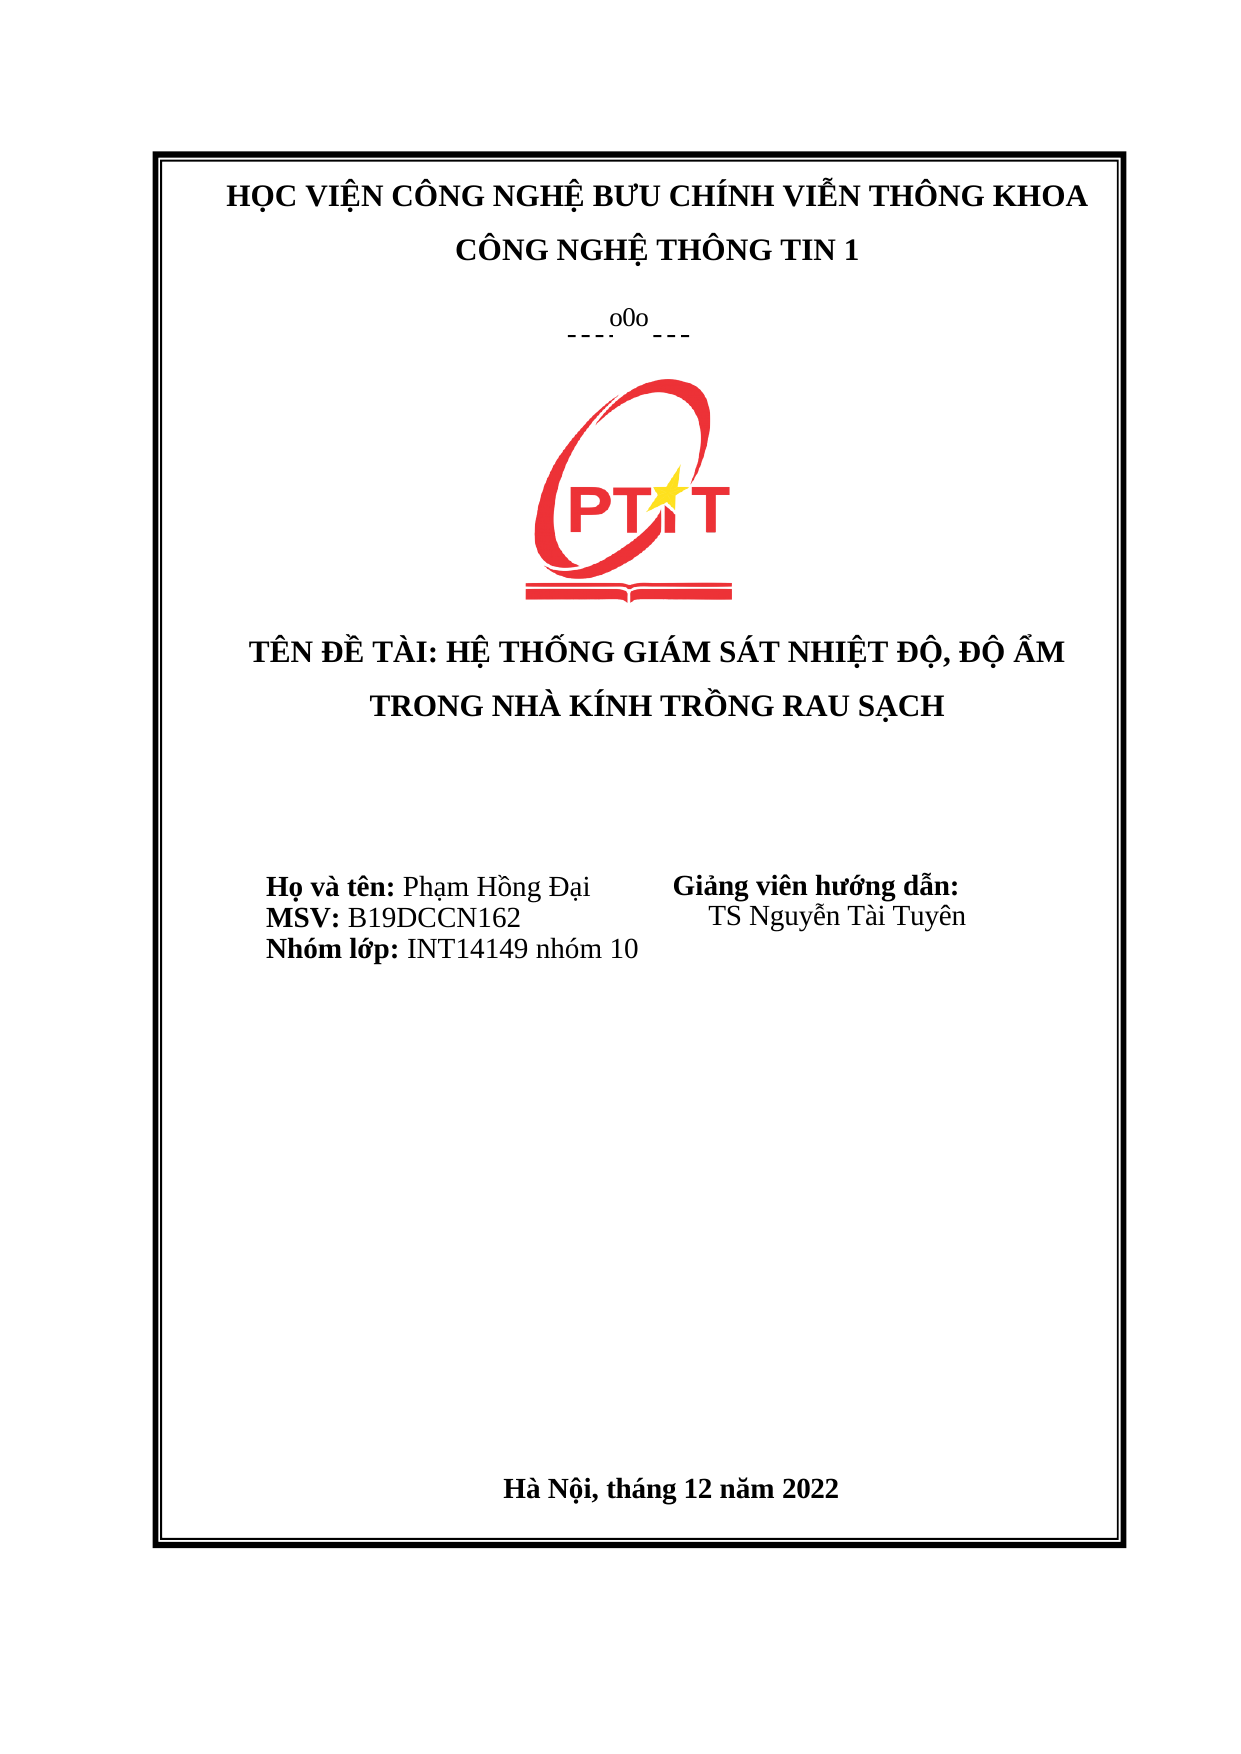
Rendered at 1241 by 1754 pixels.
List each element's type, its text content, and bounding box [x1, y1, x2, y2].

table_header Họ và tên: Phạm Hồng Đại MSV: B19DCCN162 Nhóm lớp: INT14149 nhóm 10 [266, 872, 672, 990]
picture [525, 379, 732, 603]
text HỌC VIỆN CÔNG NGHỆ BƯU CHÍNH VIỄN THÔNG KHOA CÔNG NGHỆ THÔNG TIN 1 [222, 177, 1092, 267]
text o0o [559, 302, 1057, 333]
table_header Giảng viên hướng dẫn: TS Nguyễn Tài Tuyên [673, 872, 1028, 990]
text TÊN ĐỀ TÀI: HỆ THỐNG GIÁM SÁT NHIỆT ĐỘ, ĐỘ ẨM TRONG NHÀ KÍNH TRỒNG RAU SẠCH [222, 634, 1092, 723]
text Hà Nội, tháng 12 năm 2022 [250, 1471, 1092, 1504]
